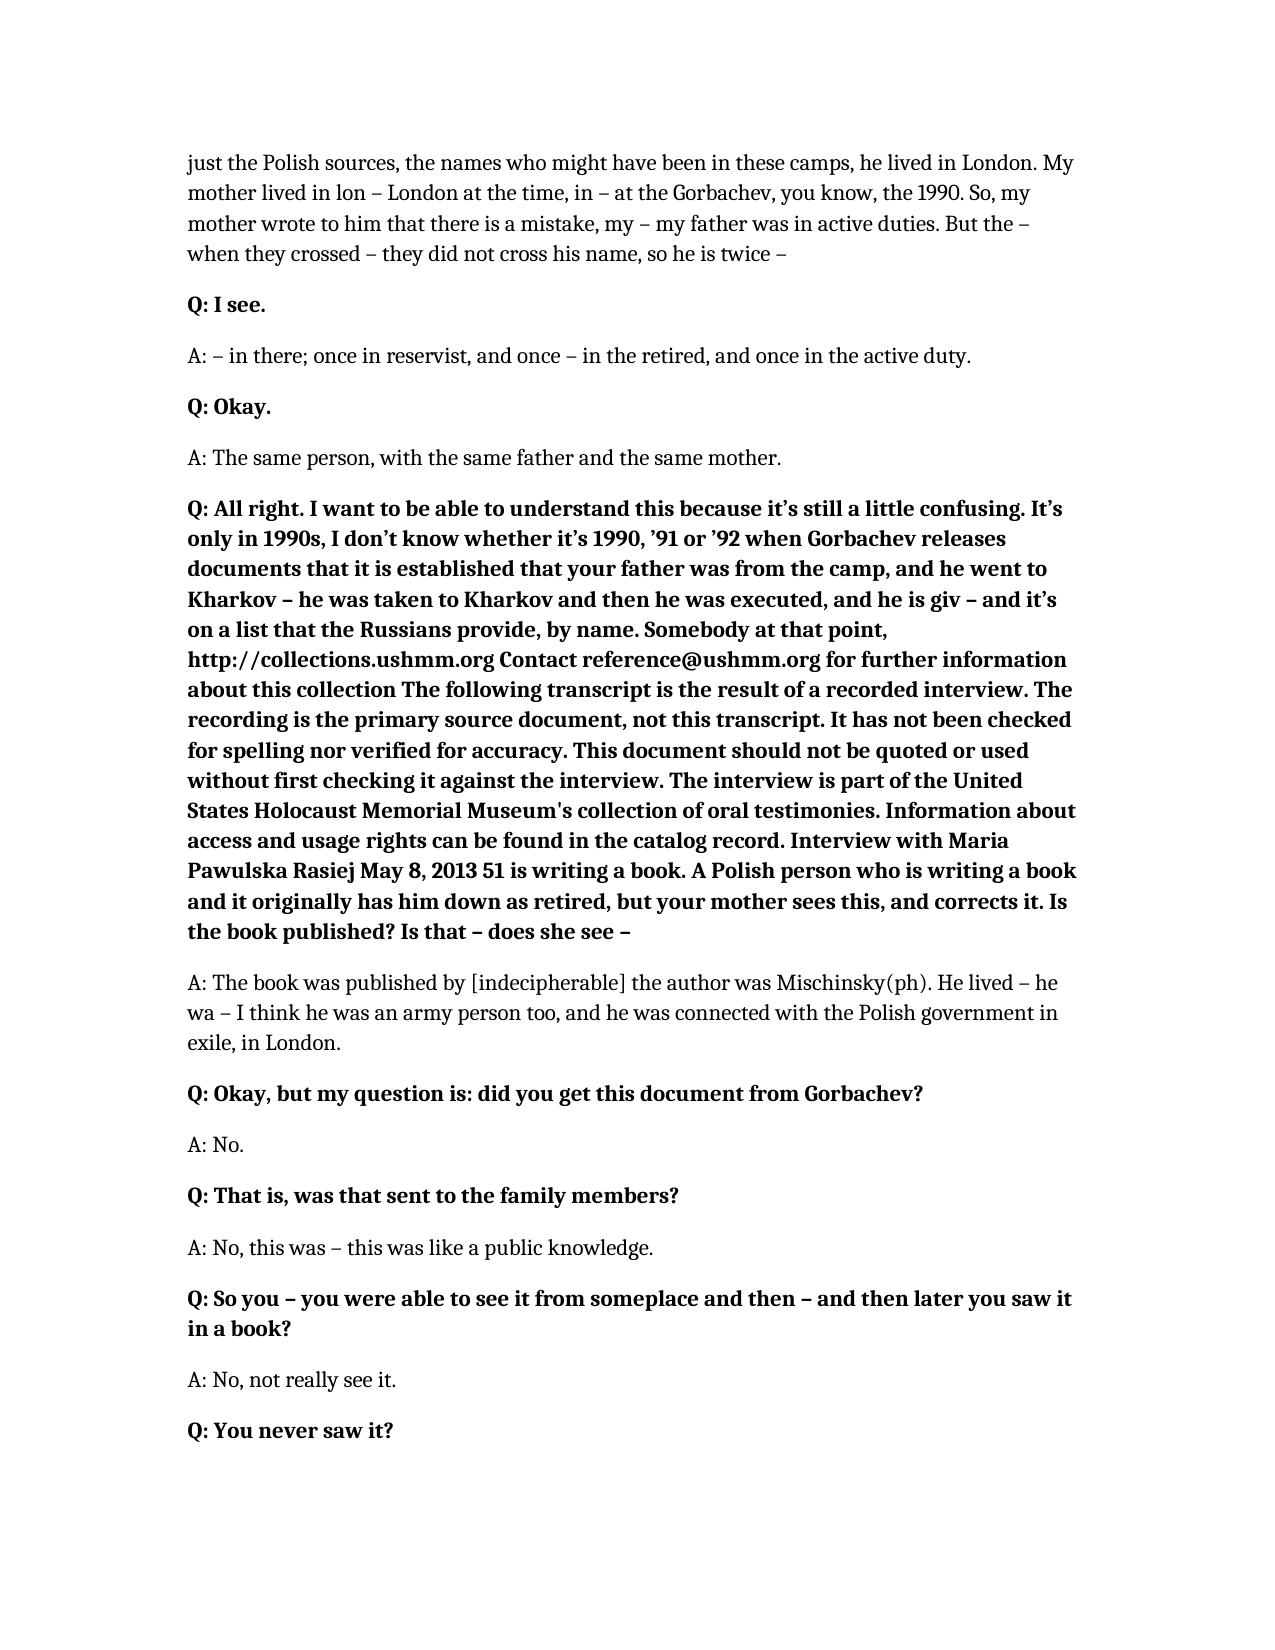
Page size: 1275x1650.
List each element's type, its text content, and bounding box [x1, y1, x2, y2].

text Q: You never saw it? [187, 1418, 1087, 1444]
text A: No, this was – this was like a public knowledge. [187, 1234, 1087, 1261]
text A: The same person, with the same father and the same mother. [187, 445, 1087, 471]
text Q: So you – you were able to see it from someplace and then – and then later you saw it in a book? [187, 1285, 1087, 1342]
text A: No, not really see it. [187, 1367, 1087, 1393]
text Q: I see. [187, 292, 1087, 318]
text A: The book was published by [indecipherable] the author was Mischinsky(ph). He lived – he wa – I think he was an army person too, and he was connected with the Polish government in exile, in London. [187, 970, 1087, 1057]
text Q: That is, was that sent to the family members? [187, 1183, 1087, 1210]
text A: No. [187, 1132, 1087, 1159]
text Q: Okay. [187, 394, 1087, 420]
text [187, 150, 1087, 267]
text A: – in there; once in reservist, and once – in the retired, and once in the active duty. [187, 343, 1087, 369]
text Q: All right. I want to be able to understand this because it’s still a little confusing. It’s only in 1990s, I don’t know whether it’s 1990, ’91 or ’92 when Gorbachev releases documents that it is established that your father was from the camp, and he went to Kharkov – he was taken to Kharkov and then he was executed, and he is giv – and it’s on a list that the Russians provide, by name. Somebody at that point, http://collections.ushmm.org Contact reference@ushmm.org for further information about this collection The following transcript is the result of a recorded interview. The recording is the primary source document, not this transcript. It has not been checked for spelling nor verified for accuracy. This document should not be quoted or used without first checking it against the interview. The interview is part of the United States Holocaust Memorial Museum's collection of oral testimonies. Information about access and usage rights can be found in the catalog record. Interview with Maria Pawulska Rasiej May 8, 2013 51 is writing a book. A Polish person who is writing a book and it originally has him down as retired, but your mother sees this, and corrects it. Is the book published? Is that – does she see – [187, 496, 1087, 945]
text Q: Okay, but my question is: did you get this document from Gorbachev? [187, 1081, 1087, 1108]
